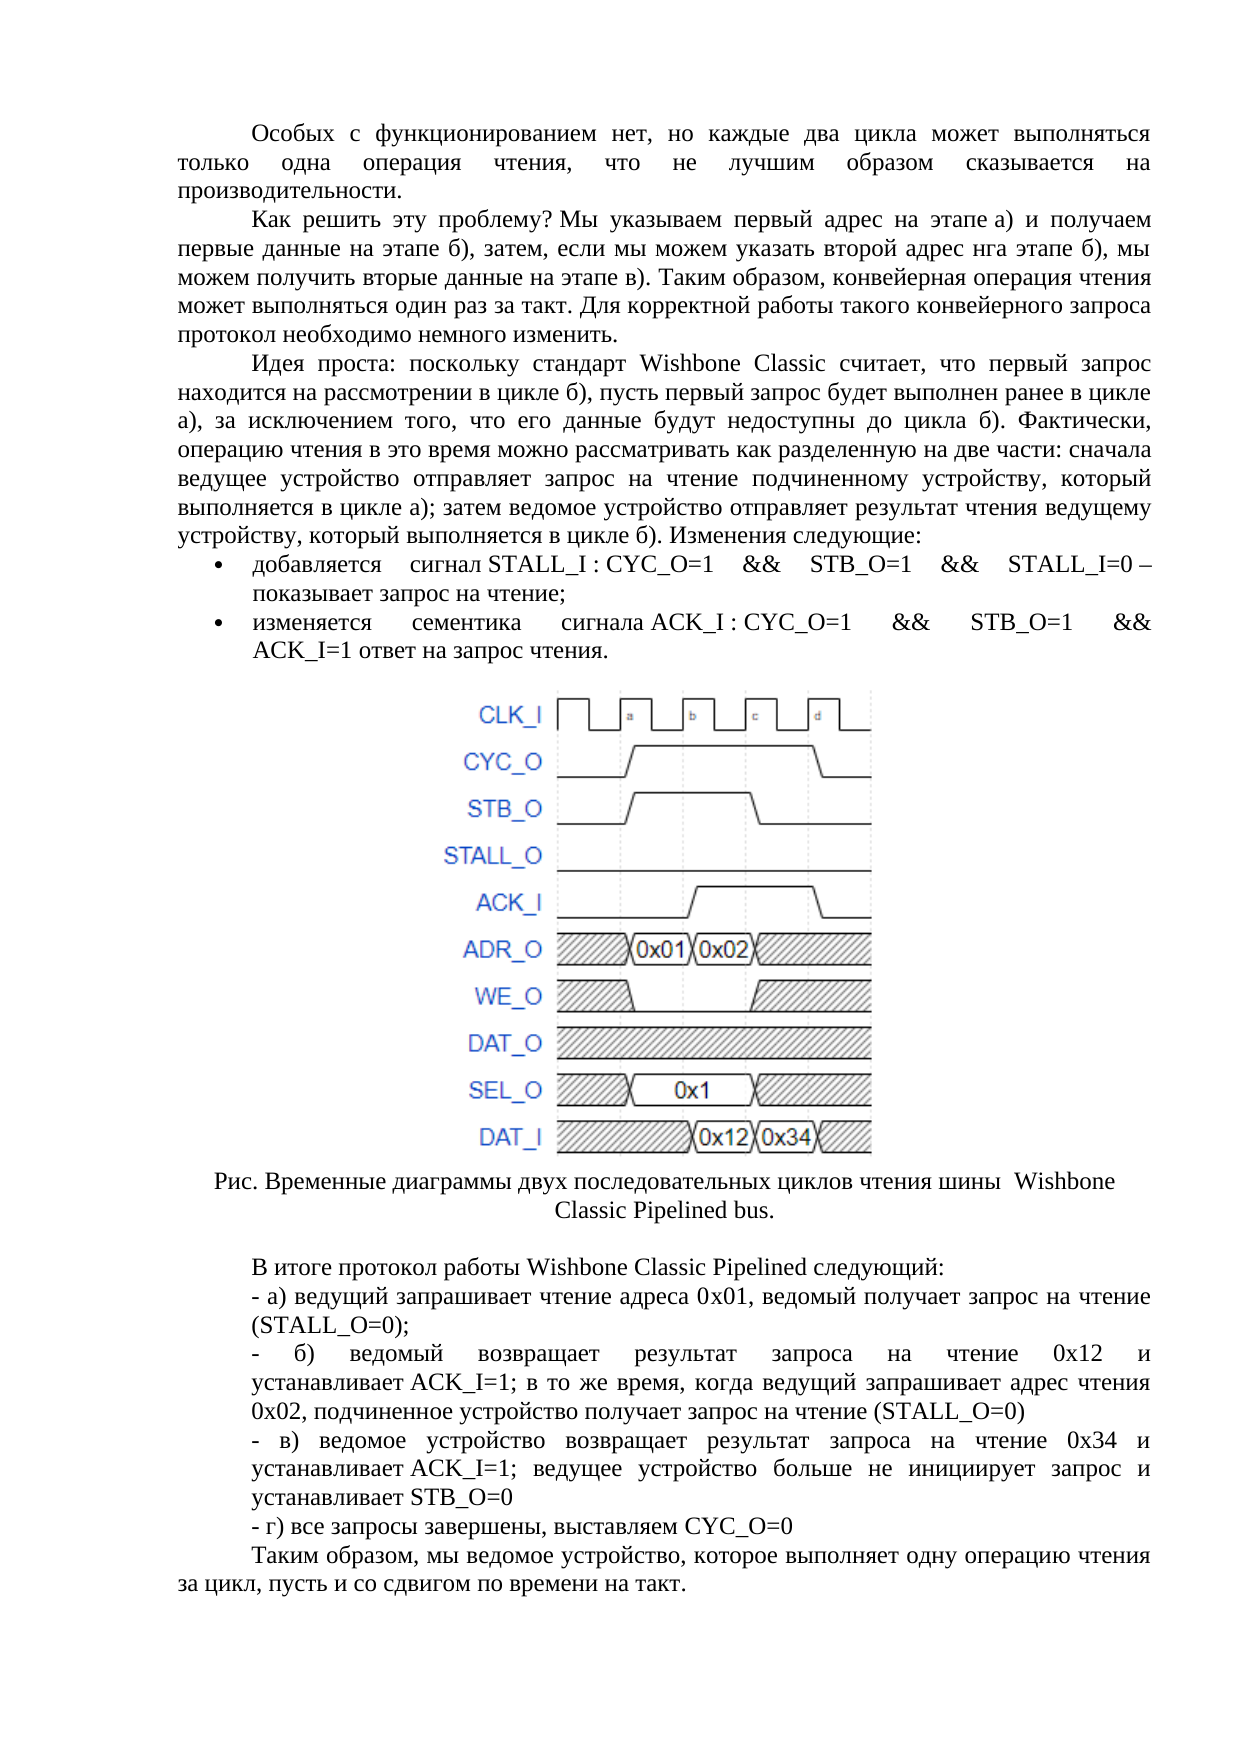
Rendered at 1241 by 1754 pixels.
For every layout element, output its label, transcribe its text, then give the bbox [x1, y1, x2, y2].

text - г) все запросы завершены, выставляем CYC_O=0 [251, 1511, 1152, 1540]
text Идея проста: поскольку стандарт Wishbone Classic считает, что первый запрос находится на рассмотрении в цикле б), пусть первый запрос будет выполнен ранее в цикле а), за исключением того, что его данные будут недоступны до цикла б). Фактически, операцию чтения в это время можно рассматривать как разделенную на две части: сначала ведущее устройство отправляет запрос на чтение подчиненному устройству, который выполняется в цикле а); затем ведомое устройство отправляет результат чтения ведущему устройству, который выполняется в цикле б). Изменения следующие: [177, 348, 1152, 549]
text - а) ведущий запрашивает чтение адреса 0x01, ведомый получает запрос на чтение (STALL_O=0); [251, 1281, 1152, 1338]
text Таким образом, мы ведомое устройство, которое выполняет одну операцию чтения за цикл, пусть и со сдвигом по времени на такт. [177, 1540, 1152, 1597]
text - в) ведомое устройство возвращает результат запроса на чтение 0x34 и устанавливает ACK_I=1; ведущее устройство больше не инициирует запрос и устанавливает STB_O=0 [251, 1425, 1152, 1511]
text Особых с функционированием нет, но каждые два цикла может выполняться только одна операция чтения, что не лучшим образом сказывается на производительности. [177, 118, 1152, 204]
text В итоге протокол работы Wishbone Classic Pipelined следующий: [251, 1252, 1152, 1281]
text Рис. Временные диаграммы двух последовательных циклов чтения шины Wishbone Classic Pipelined bus. [177, 1166, 1152, 1223]
text - б) ведомый возвращает результат запроса на чтение 0x12 и устанавливает ACK_I=1; в то же время, когда ведущий запрашивает адрес чтения 0x02, подчиненное устройство получает запрос на чтение (STALL_O=0) [251, 1338, 1152, 1425]
picture [443, 664, 886, 1166]
list изменяется сементика сигнала ACK_I : CYC_O=1 && STB_O=1 && ACK_I=1 ответ на запрос чтения. [215, 607, 1152, 664]
list добавляется сигнал STALL_I : CYC_O=1 && STB_O=1 && STALL_I=0 – показывает запрос на чтение; [215, 549, 1152, 607]
text Как решить эту проблему? Мы указываем первый адрес на этапе а) и получаем первые данные на этапе б), затем, если мы можем указать второй адрес нга этапе б), мы можем получить вторые данные на этапе в). Таким образом, конвейерная операция чтения может выполняться один раз за такт. Для корректной работы такого конвейерного запроса протокол необходимо немного изменить. [177, 204, 1152, 348]
